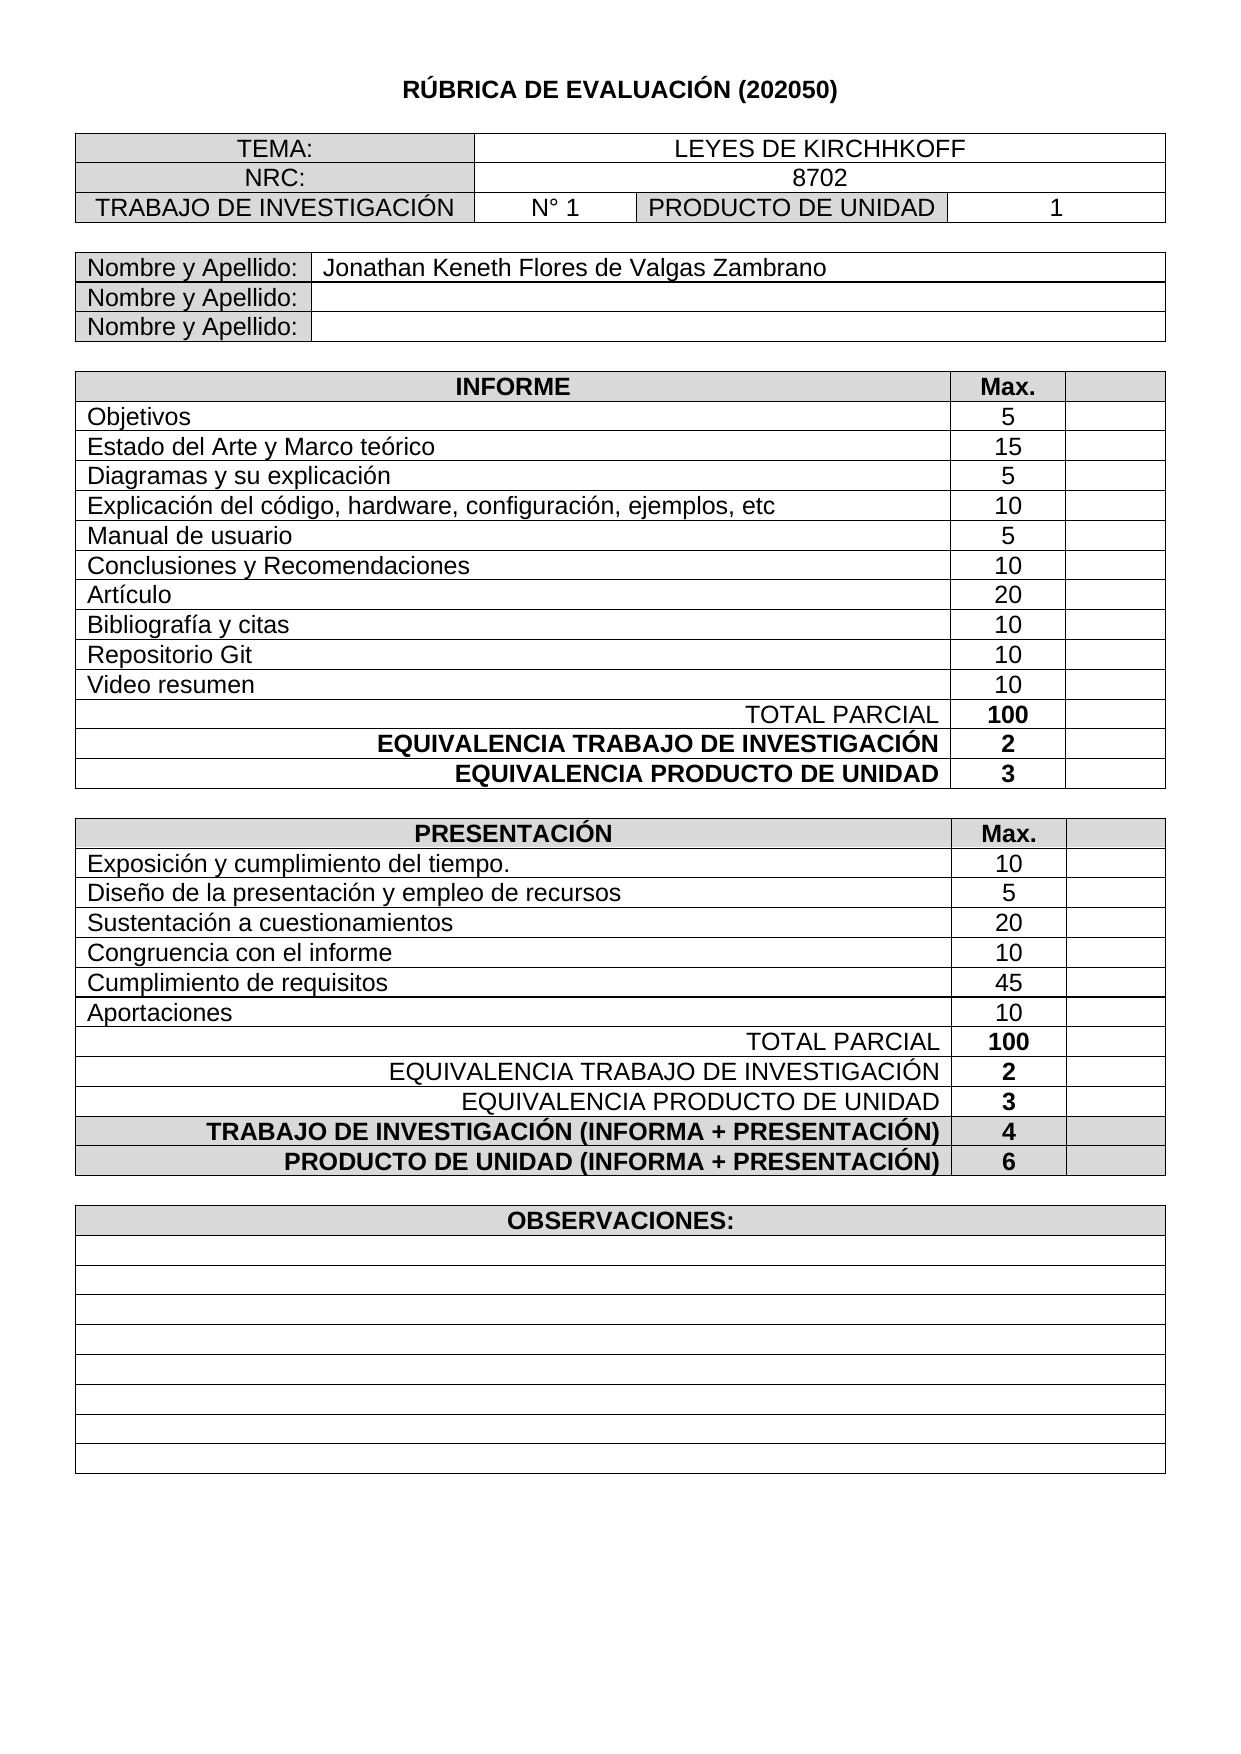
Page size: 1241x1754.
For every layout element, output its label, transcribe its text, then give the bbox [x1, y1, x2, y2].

table_cell Sustentación a cuestionamientos [76, 908, 951, 937]
table_header LEYES DE KIRCHHKOFF [475, 134, 1165, 162]
table_cell EQUIVALENCIA PRODUCTO DE UNIDAD [76, 1087, 951, 1116]
table_cell TRABAJO DE INVESTIGACIÓN [76, 193, 474, 222]
table_cell Objetivos [76, 402, 950, 430]
table_cell EQUIVALENCIA PRODUCTO DE UNIDAD [76, 759, 950, 788]
table_cell Artículo [76, 580, 950, 609]
table_header [1066, 372, 1165, 401]
table_cell Repositorio Git [76, 640, 950, 669]
table_cell [312, 283, 1165, 311]
table_cell 100 [951, 700, 1065, 728]
table_cell 10 [952, 998, 1066, 1026]
table_cell Bibliografía y citas [76, 610, 950, 639]
table_cell [76, 1385, 1165, 1413]
table_cell Manual de usuario [76, 521, 950, 549]
table_cell 10 [951, 610, 1065, 639]
text RÚBRICA DE EVALUACIÓN (202050) [75, 75, 1165, 104]
table_cell [76, 1355, 1165, 1384]
table_cell Explicación del código, hardware, configuración, ejemplos, etc [76, 491, 950, 520]
table_cell [76, 1415, 1165, 1443]
table_cell 10 [952, 849, 1066, 877]
table_cell TOTAL PARCIAL [76, 1027, 951, 1056]
table_cell 15 [951, 431, 1065, 460]
table_cell [1066, 402, 1165, 430]
table_cell EQUIVALENCIA TRABAJO DE INVESTIGACIÓN [76, 729, 950, 758]
table_cell 20 [951, 580, 1065, 609]
table_cell TRABAJO DE INVESTIGACIÓN (INFORMA + PRESENTACIÓN) [76, 1117, 951, 1145]
table_cell 5 [952, 878, 1066, 907]
table_cell [1067, 1146, 1165, 1175]
table_cell [1067, 1087, 1165, 1116]
table_header TEMA: [76, 134, 474, 162]
table_cell 45 [952, 968, 1066, 996]
table_cell [1066, 491, 1165, 520]
table_cell N° 1 [475, 193, 636, 222]
table_cell 10 [951, 551, 1065, 579]
table_cell [1066, 431, 1165, 460]
table_header Jonathan Keneth Flores de Valgas Zambrano [312, 253, 1165, 281]
table_cell [76, 1325, 1165, 1354]
table_cell 10 [952, 938, 1066, 967]
table_cell [312, 312, 1165, 341]
table_cell Diagramas y su explicación [76, 461, 950, 490]
table_cell 6 [952, 1146, 1066, 1175]
table_cell 10 [951, 491, 1065, 520]
table_cell 5 [951, 461, 1065, 490]
table_cell NRC: [76, 163, 474, 192]
table_cell EQUIVALENCIA TRABAJO DE INVESTIGACIÓN [76, 1057, 951, 1086]
table_cell Congruencia con el informe [76, 938, 951, 967]
table_cell 3 [952, 1087, 1066, 1116]
table_cell [1067, 1057, 1165, 1086]
table_cell 5 [951, 402, 1065, 430]
table_cell 5 [951, 521, 1065, 549]
table_cell 10 [951, 640, 1065, 669]
table_header Nombre y Apellido: [76, 253, 311, 281]
table_cell 100 [952, 1027, 1066, 1056]
table_cell [76, 1266, 1165, 1294]
table_cell [1066, 729, 1165, 758]
table_cell [1067, 1117, 1165, 1145]
table_cell [1066, 700, 1165, 728]
table_cell 10 [951, 670, 1065, 698]
table_cell Estado del Arte y Marco teórico [76, 431, 950, 460]
table_cell PRODUCTO DE UNIDAD (INFORMA + PRESENTACIÓN) [76, 1146, 951, 1175]
table_cell [1066, 521, 1165, 549]
table_cell Aportaciones [76, 998, 951, 1026]
table_cell 1 [948, 193, 1165, 222]
table_header Max. [951, 372, 1065, 401]
table_header [1067, 819, 1165, 847]
table_cell [1067, 908, 1165, 937]
table_cell 2 [951, 729, 1065, 758]
table_cell Diseño de la presentación y empleo de recursos [76, 878, 951, 907]
table_cell [1067, 938, 1165, 967]
table_cell Exposición y cumplimiento del tiempo. [76, 849, 951, 877]
table_cell Cumplimiento de requisitos [76, 968, 951, 996]
table_cell [1066, 551, 1165, 579]
table_cell PRODUCTO DE UNIDAD [637, 193, 947, 222]
table_cell [1066, 640, 1165, 669]
table_cell [1066, 580, 1165, 609]
table_header OBSERVACIONES: [76, 1206, 1165, 1235]
table_header INFORME [76, 372, 950, 401]
table_cell Conclusiones y Recomendaciones [76, 551, 950, 579]
table_cell [1066, 461, 1165, 490]
table_cell 2 [952, 1057, 1066, 1086]
table_header PRESENTACIÓN [76, 819, 951, 847]
table_cell [1067, 849, 1165, 877]
table_cell Nombre y Apellido: [76, 283, 311, 311]
table_cell Nombre y Apellido: [76, 312, 311, 341]
table_cell [1067, 1027, 1165, 1056]
table_header Max. [952, 819, 1066, 847]
table_cell [1067, 998, 1165, 1026]
table_cell [76, 1444, 1165, 1473]
table_cell TOTAL PARCIAL [76, 700, 950, 728]
table_cell [1066, 670, 1165, 698]
table_cell [76, 1295, 1165, 1324]
table_cell 3 [951, 759, 1065, 788]
table_cell 8702 [475, 163, 1165, 192]
table_cell [76, 1236, 1165, 1264]
table_cell 4 [952, 1117, 1066, 1145]
table_cell Video resumen [76, 670, 950, 698]
table_cell [1066, 759, 1165, 788]
table_cell [1067, 968, 1165, 996]
table_cell 20 [952, 908, 1066, 937]
table_cell [1066, 610, 1165, 639]
table_cell [1067, 878, 1165, 907]
